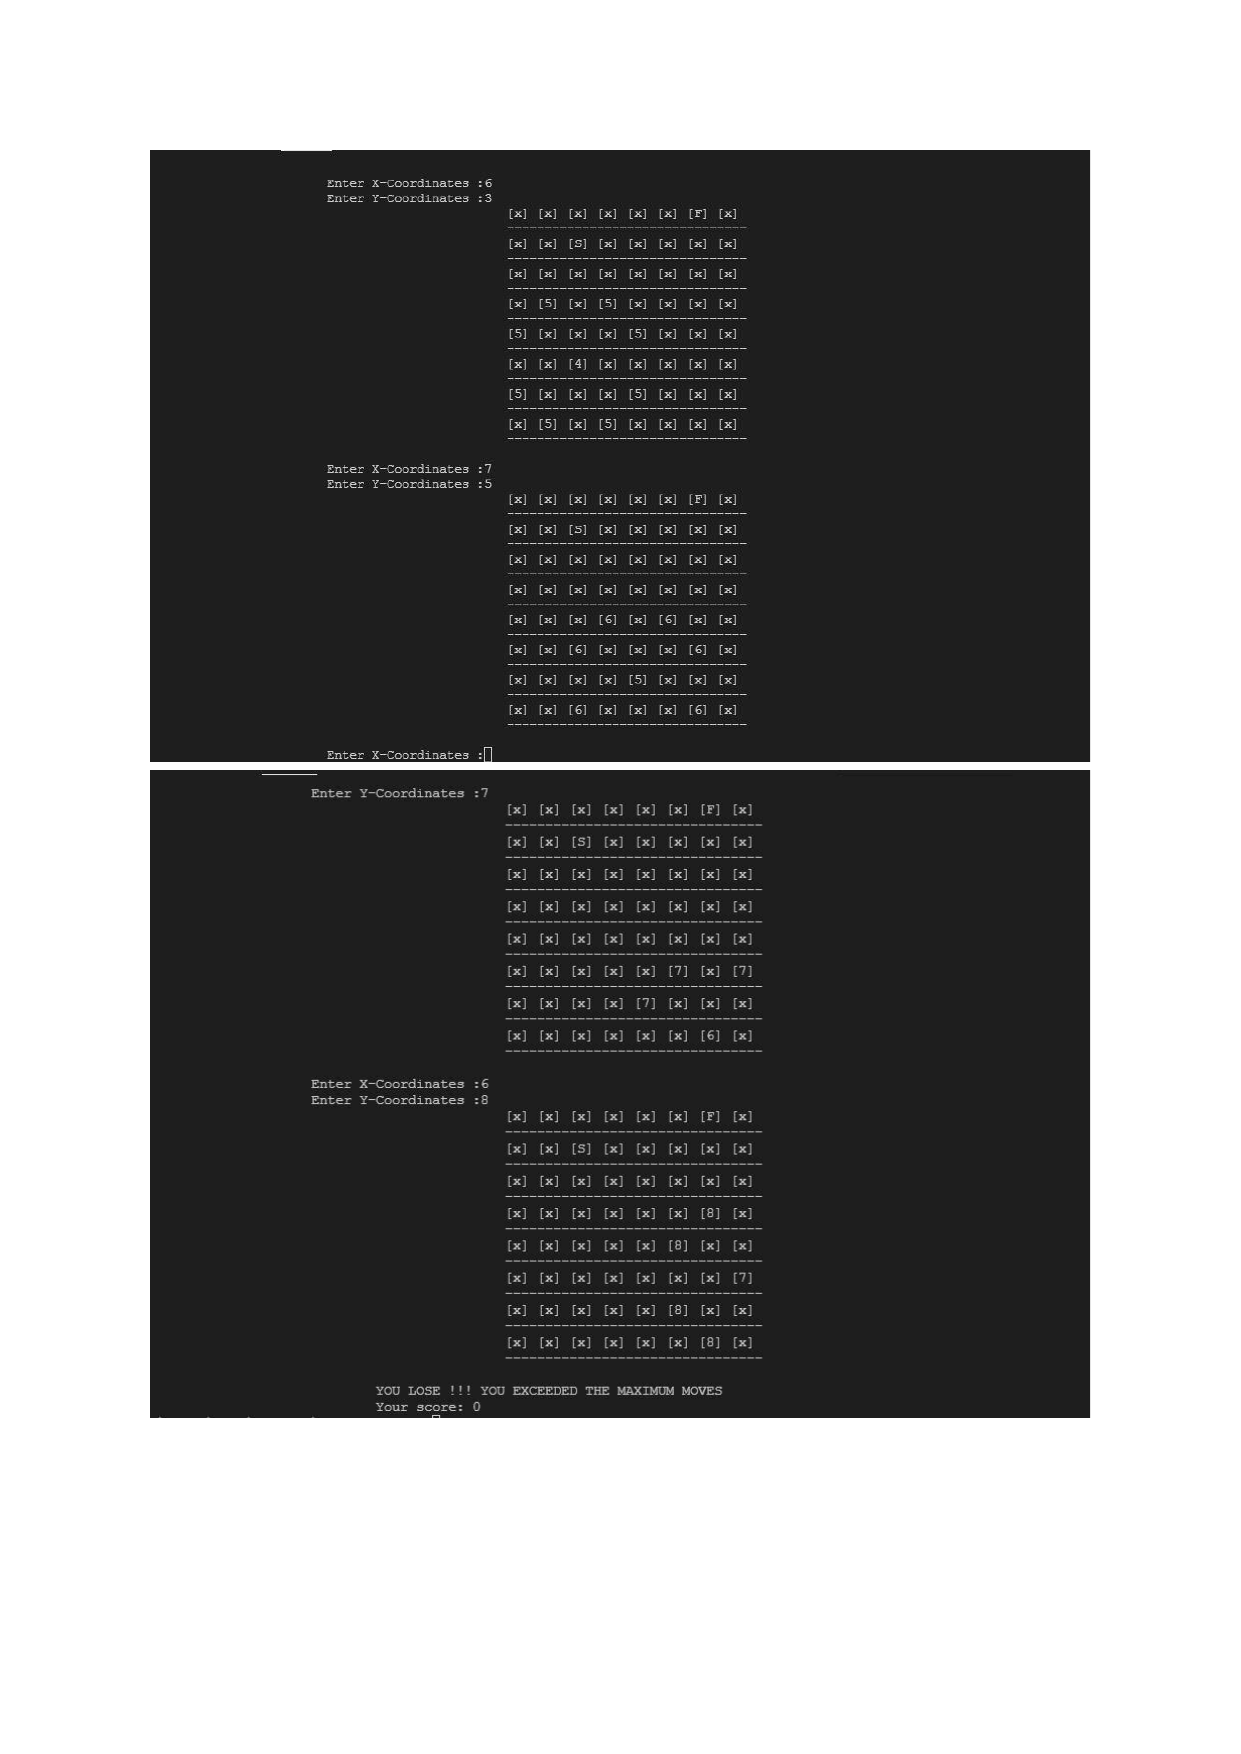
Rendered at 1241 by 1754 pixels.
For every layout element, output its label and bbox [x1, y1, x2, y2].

picture [150, 770, 1091, 1418]
picture [150, 150, 1091, 762]
